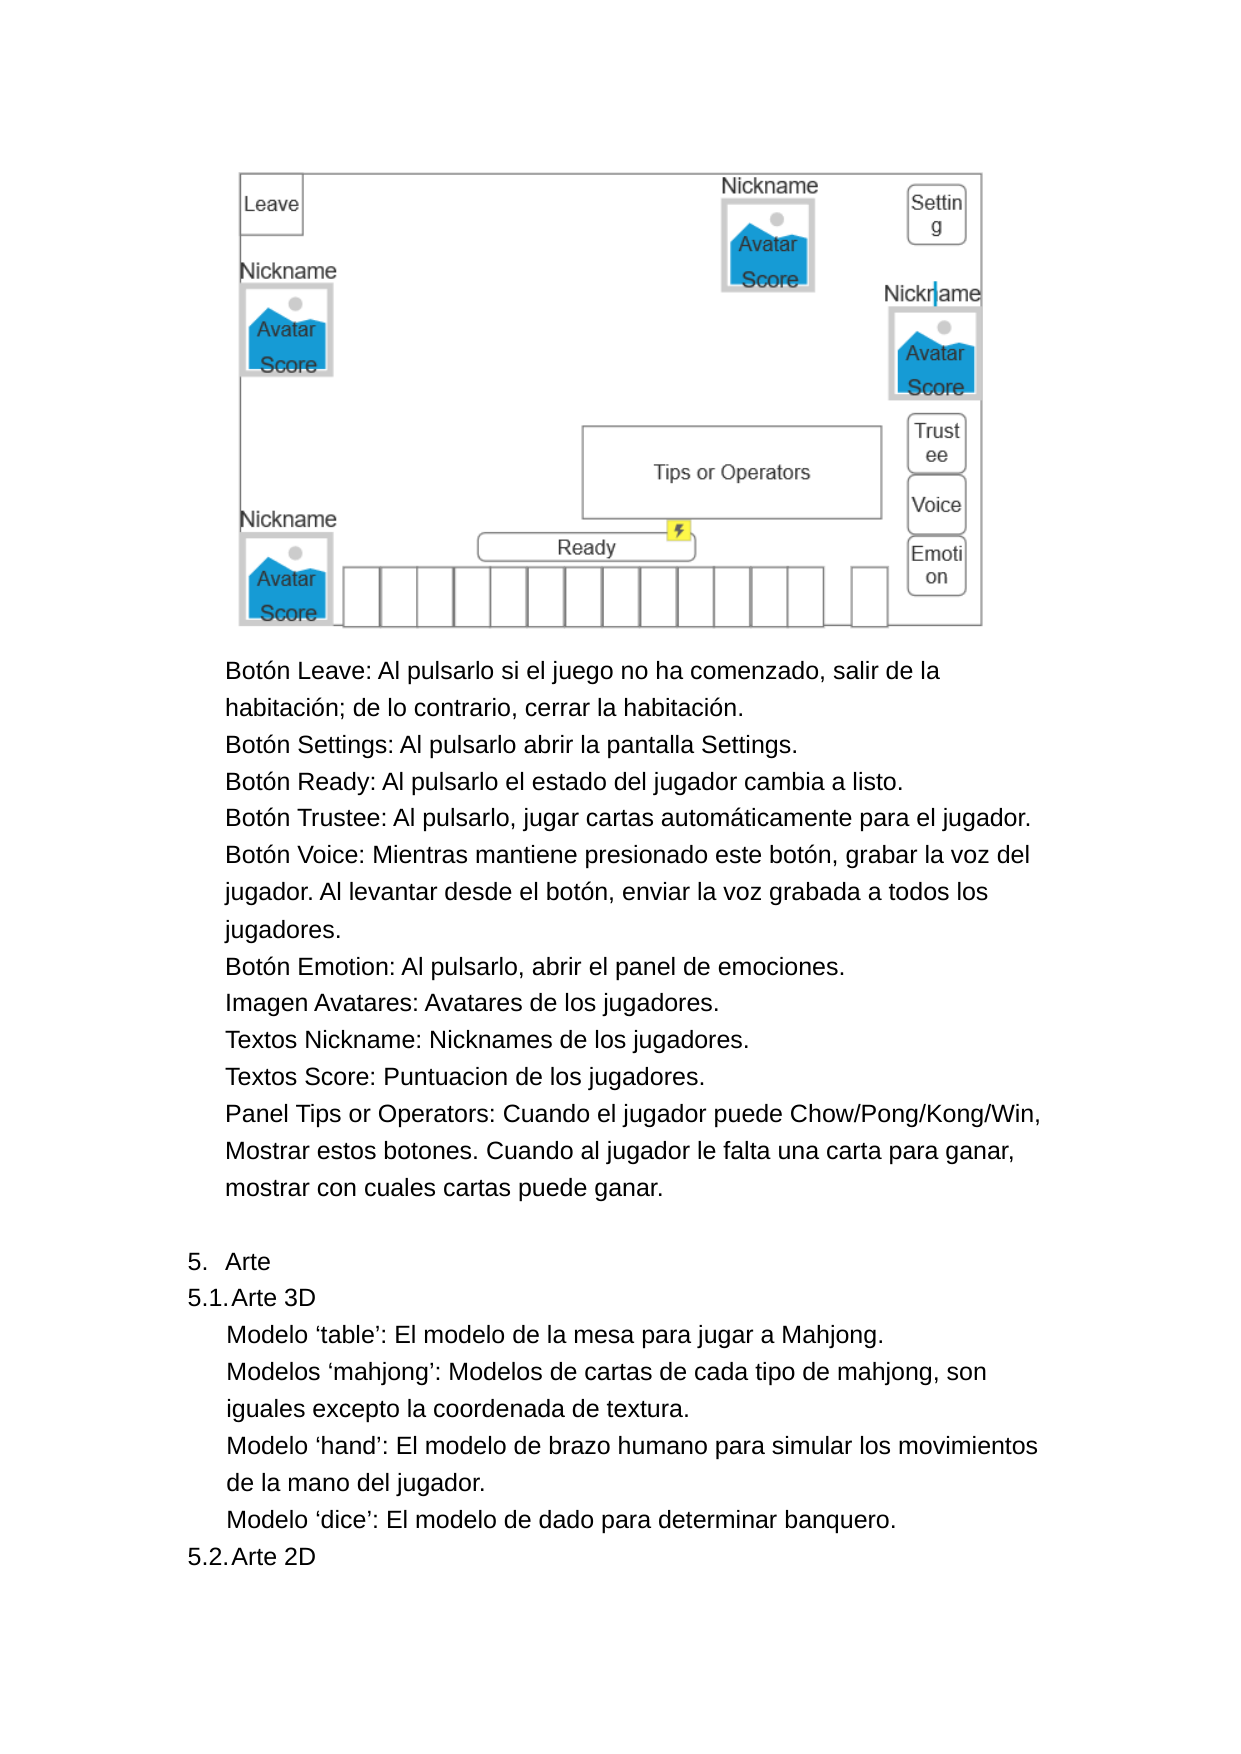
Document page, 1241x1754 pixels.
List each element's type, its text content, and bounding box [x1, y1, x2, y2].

list Arte 3D [187, 1282, 1053, 1314]
list Arte 2D [187, 1540, 1053, 1572]
list Botón Settings: Al pulsarlo abrir la pantalla Settings. [225, 728, 1053, 760]
list Modelo ‘hand’: El modelo de brazo humano para simular los movimientos de la mano del jugador. [226, 1429, 1053, 1499]
list Textos Score: Puntuacion de los jugadores. [225, 1060, 1053, 1092]
list Modelos ‘mahjong’: Modelos de cartas de cada tipo de mahjong, son iguales excepto la coordenada de textura. [226, 1355, 1053, 1425]
list Botón Leave: Al pulsarlo si el juego no ha comenzado, salir de la habitación; de lo contrario, cerrar la habitación. [225, 654, 1053, 724]
list Modelo ‘table’: El modelo de la mesa para jugar a Mahjong. [226, 1318, 1053, 1351]
list Arte [187, 1245, 1053, 1277]
list Botón Trustee: Al pulsarlo, jugar cartas automáticamente para el jugador. [225, 801, 1053, 834]
list Imagen Avatares: Avatares de los jugadores. [225, 986, 1053, 1019]
list Botón Emotion: Al pulsarlo, abrir el panel de emociones. [225, 949, 1053, 982]
list Panel Tips or Operators: Cuando el jugador puede Chow/Pong/Kong/Win, Mostrar estos botones. Cuando al jugador le falta una carta para ganar, mostrar con cuales cartas puede ganar. [225, 1097, 1053, 1204]
list Botón Voice: Mientras mantiene presionado este botón, grabar la voz del jugador. Al levantar desde el botón, enviar la voz grabada a todos los jugadores. [225, 838, 1053, 945]
list Modelo ‘dice’: El modelo de dado para determinar banquero. [226, 1503, 1053, 1536]
list Textos Nickname: Nicknames de los jugadores. [225, 1023, 1053, 1056]
list Botón Ready: Al pulsarlo el estado del jugador cambia a listo. [225, 765, 1053, 797]
